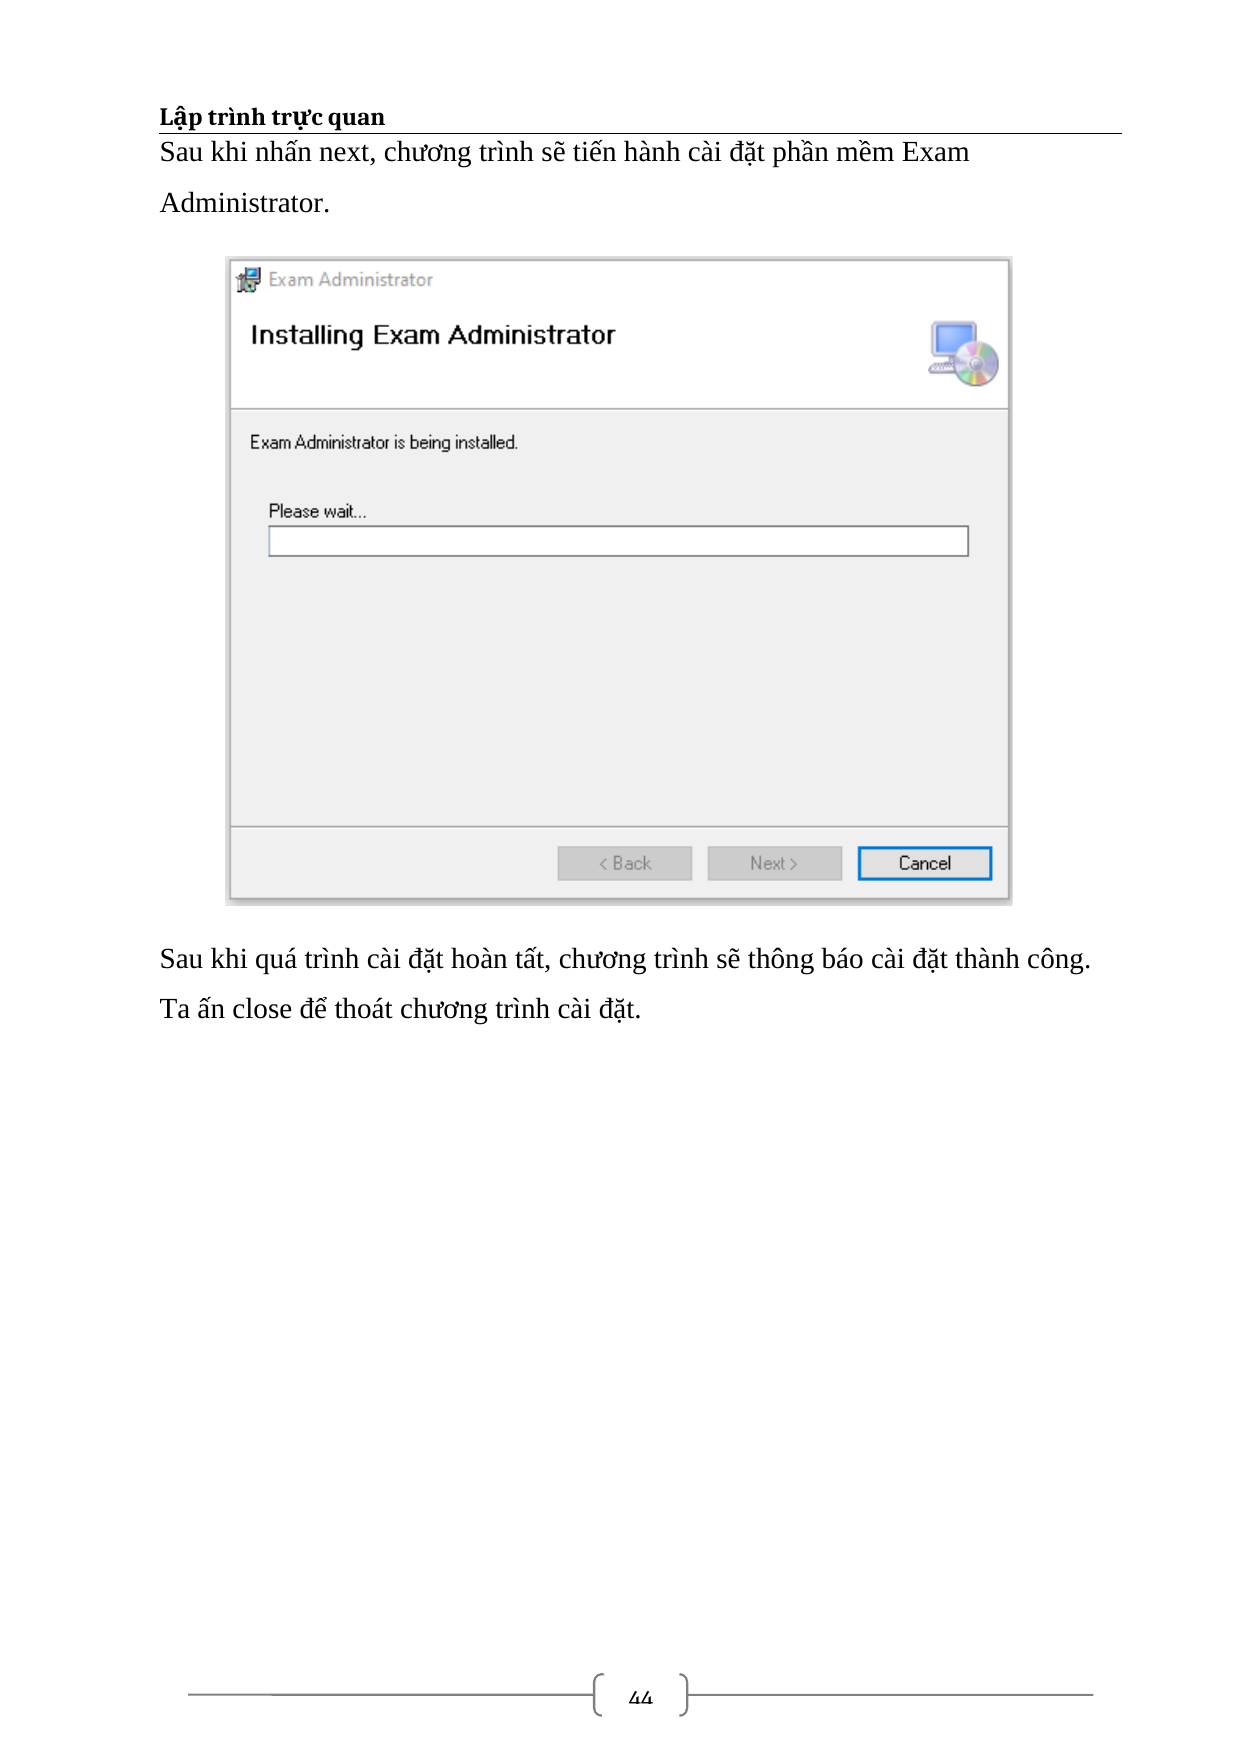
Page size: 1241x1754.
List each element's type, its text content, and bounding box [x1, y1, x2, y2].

picture [225, 256, 1013, 906]
text Sau khi quá trình cài đặt hoàn tất, chương trình sẽ thông báo cài đặt thành công. Ta ấn close để thoát chương trình cài đặt. [159, 941, 1122, 1025]
text Sau khi nhấn next, chương trình sẽ tiến hành cài đặt phần mềm Exam Administrator. [159, 134, 1122, 218]
